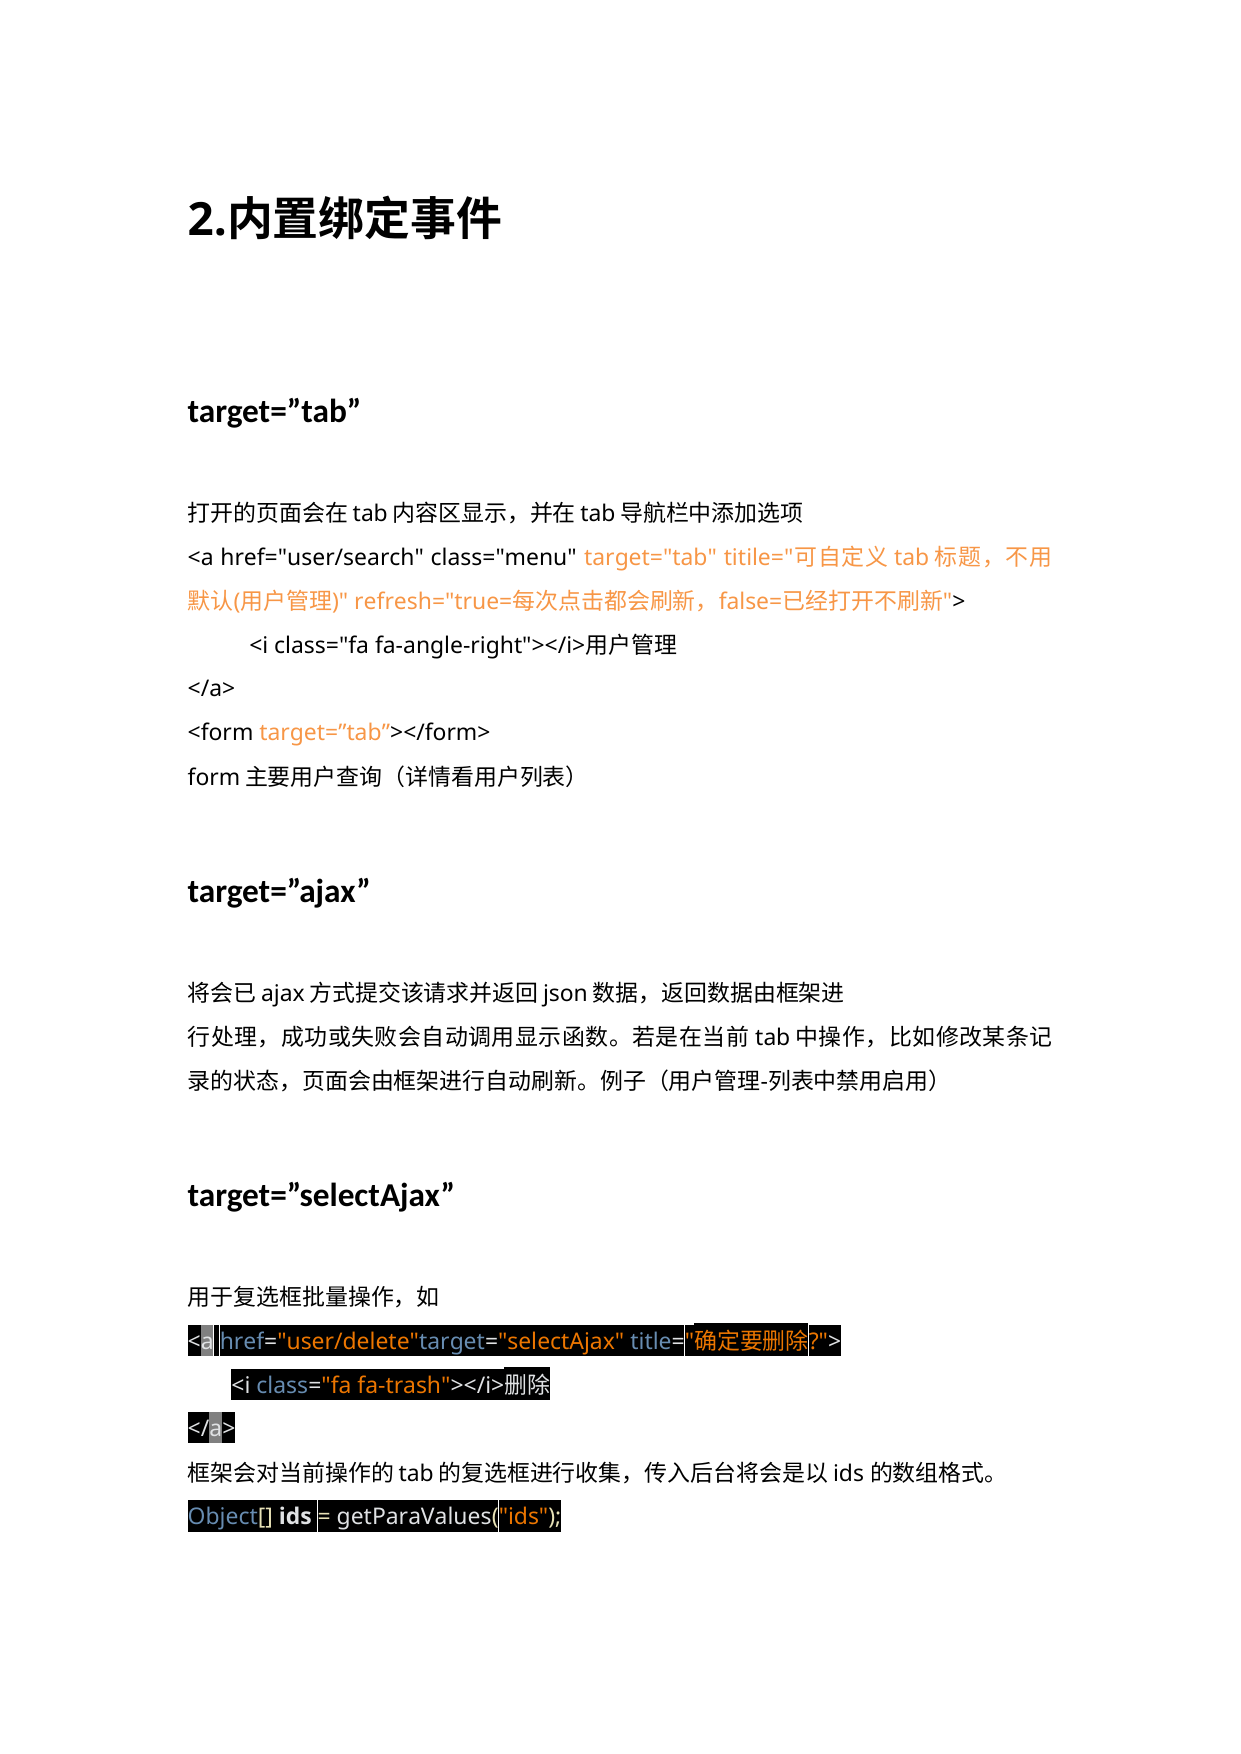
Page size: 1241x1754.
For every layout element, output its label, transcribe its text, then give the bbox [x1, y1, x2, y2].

text 行处理，成功或失败会自动调用显示函数。若是在当前tab中操作，比如修改某条记录的状态，页面会由框架进行自动刷新。例子（用户管理-列表中禁用启用） [187, 1013, 1053, 1102]
text 框架会对当前操作的tab的复选框进行收集，传入后台将会是以 ids 的数组格式。 [187, 1450, 1053, 1494]
text 用于复选框批量操作，如 [187, 1274, 1053, 1318]
text </a> [187, 1406, 1053, 1450]
text </a> [187, 665, 1053, 709]
subtitle 2.内置绑定事件 [187, 172, 1053, 260]
text Object[] ids = getParaValues("ids"); [187, 1494, 1053, 1538]
subtitle target=”tab” [187, 388, 1053, 432]
text <form target=”tab”></form> [187, 709, 1053, 753]
text <i class="fa fa-trash"></i>删除 [187, 1362, 1053, 1406]
subtitle target=”ajax” [187, 869, 1053, 913]
subtitle target=”selectAjax” [187, 1173, 1053, 1217]
text form主要用户查询（详情看用户列表） [187, 753, 1053, 797]
text <a href="user/search" class="menu" target="tab" titile="可自定义tab标题，不用默认(用户管理)" refresh="true=每次点击都会刷新，false=已经打开不刷新"> [187, 533, 1053, 621]
text 打开的页面会在tab内容区显示，并在tab导航栏中添加选项 [187, 489, 1053, 533]
text <i class="fa fa-angle-right"></i>用户管理 [187, 621, 1053, 665]
text <a href="user/delete"target="selectAjax" title="确定要删除?"> [187, 1318, 1053, 1362]
text 将会已ajax方式提交该请求并返回json数据，返回数据由框架进 [187, 969, 1053, 1013]
